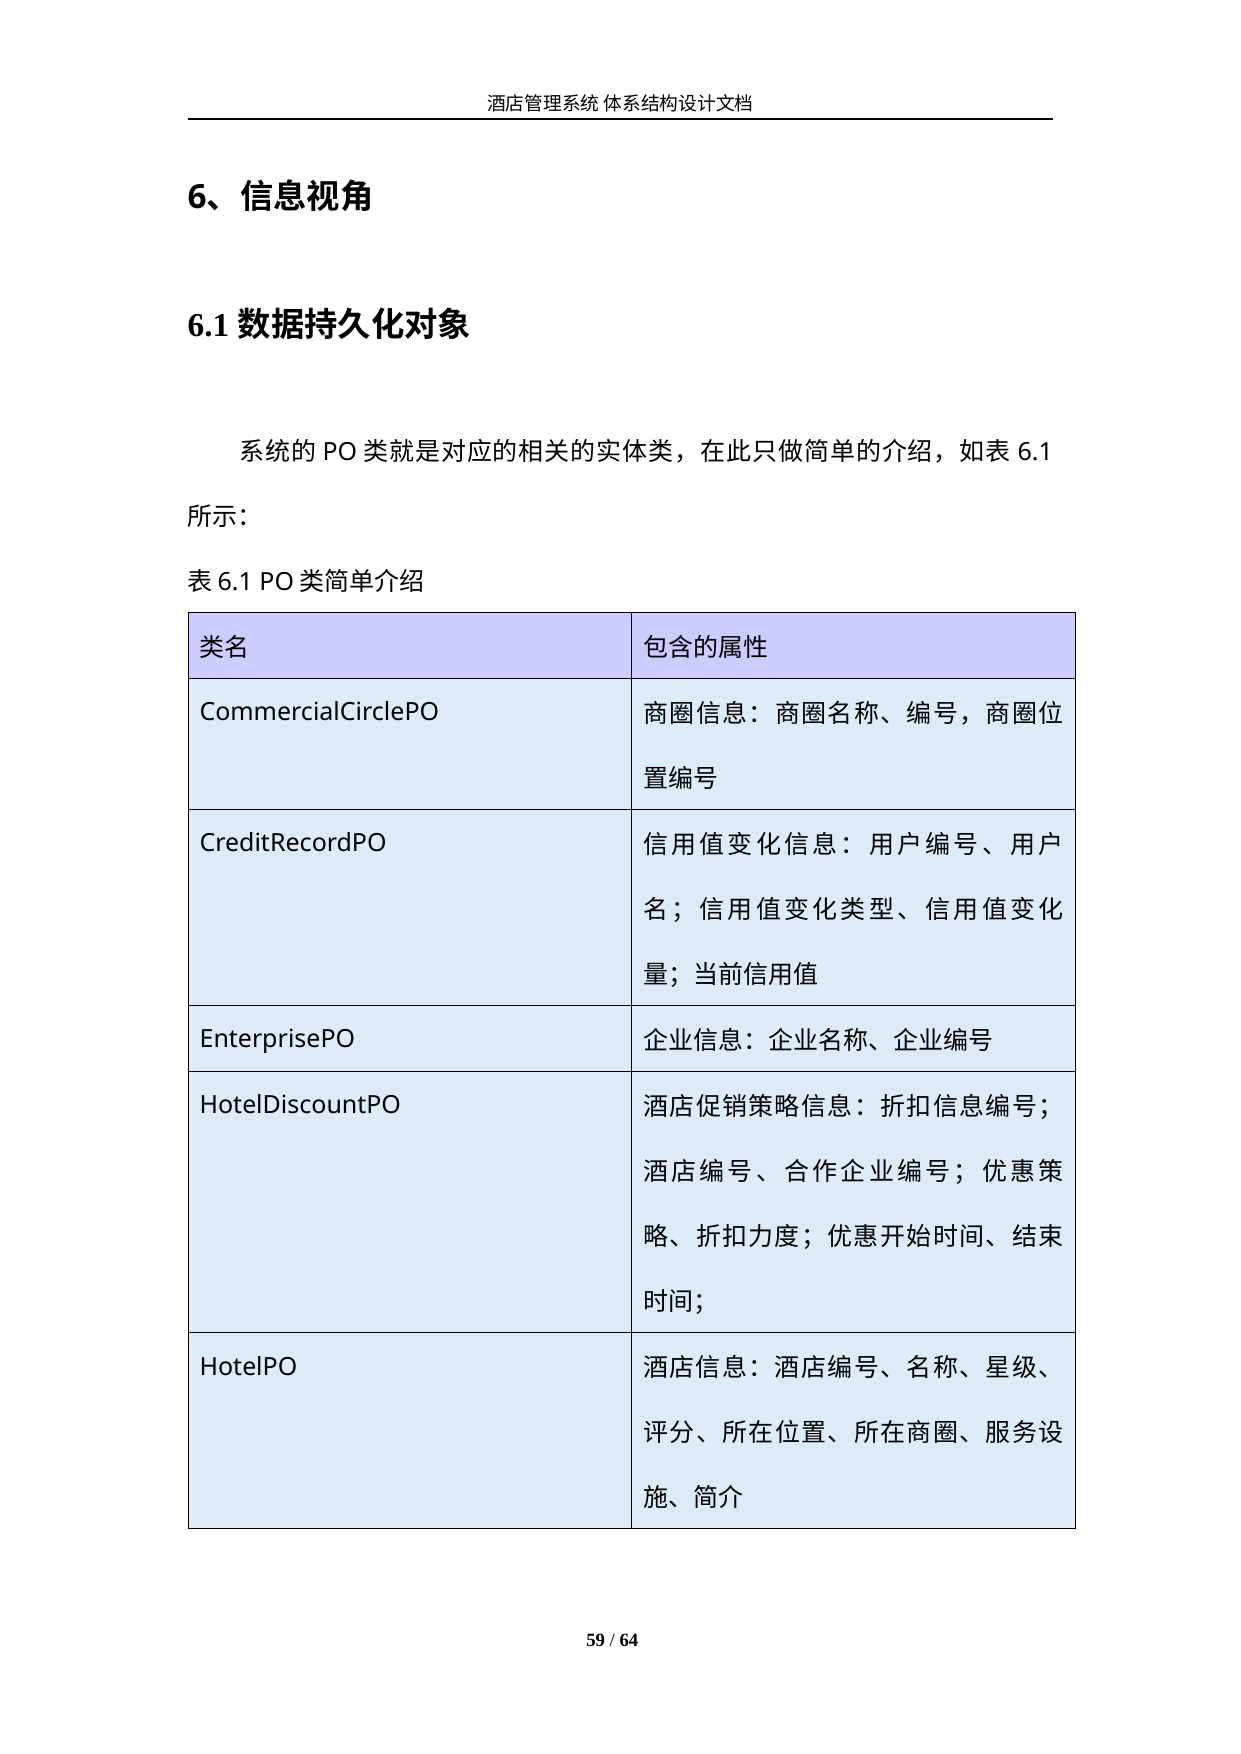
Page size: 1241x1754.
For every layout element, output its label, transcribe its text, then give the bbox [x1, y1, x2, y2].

table_cell 信用值变化信息：用户编号、用户名；信用值变化类型、信用值变化量；当前信用值 [632, 810, 1075, 1005]
text 系统的PO类就是对应的相关的实体类，在此只做简单的介绍，如表6.1所示： [187, 417, 1053, 547]
table_cell CreditRecordPO [189, 810, 631, 1005]
text 表6.1 PO类简单介绍 [187, 547, 1053, 612]
table_cell CommercialCirclePO [189, 679, 631, 809]
table_cell 酒店促销策略信息：折扣信息编号；酒店编号、合作企业编号；优惠策略、折扣力度；优惠开始时间、结束时间； [632, 1072, 1075, 1332]
table_cell 酒店信息：酒店编号、名称、星级、评分、所在位置、所在商圈、服务设施、简介 [632, 1333, 1075, 1528]
table_cell HotelDiscountPO [189, 1072, 631, 1332]
table_cell 商圈信息：商圈名称、编号，商圈位置编号 [632, 679, 1075, 809]
subtitle 6.1 数据持久化对象 [187, 289, 1053, 354]
subtitle 6、信息视角 [187, 162, 1053, 227]
table_header 包含的属性 [632, 613, 1075, 678]
table_cell EnterprisePO [189, 1006, 631, 1071]
table_cell HotelPO [189, 1333, 631, 1528]
table_header 类名 [189, 613, 631, 678]
table_cell 企业信息：企业名称、企业编号 [632, 1006, 1075, 1071]
